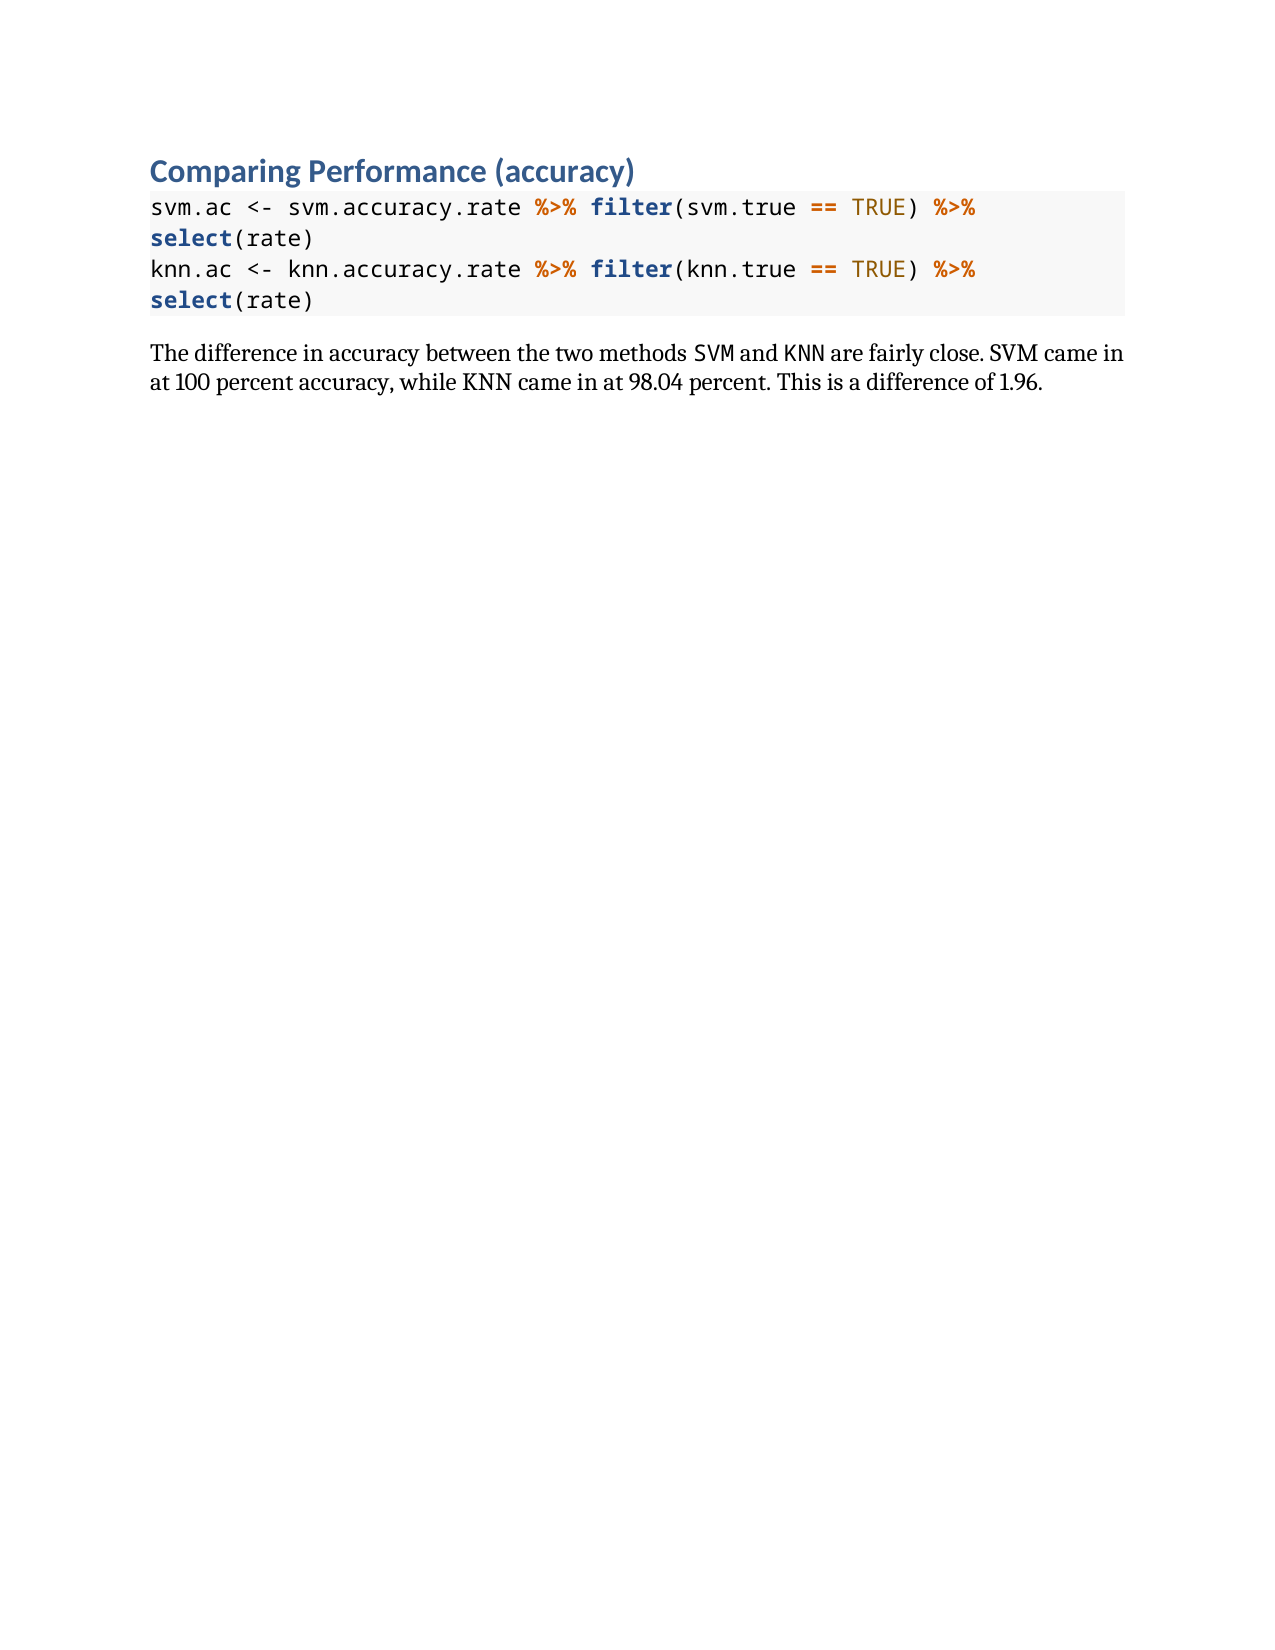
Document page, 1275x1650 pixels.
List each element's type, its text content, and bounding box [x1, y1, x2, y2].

subtitle Comparing Performance (accuracy) [150, 150, 1125, 191]
text The difference in accuracy between the two methods SVM and KNN are fairly close. SVM came in at 100 percent accuracy, while KNN came in at 98.04 percent. This is a difference of 1.96. [150, 337, 1125, 397]
text svm.ac <- svm.accuracy.rate %>% filter(svm.true == TRUE) %>% select(rate) knn.ac <- knn.accuracy.rate %>% filter(knn.true == TRUE) %>% select(rate) [150, 191, 1125, 316]
